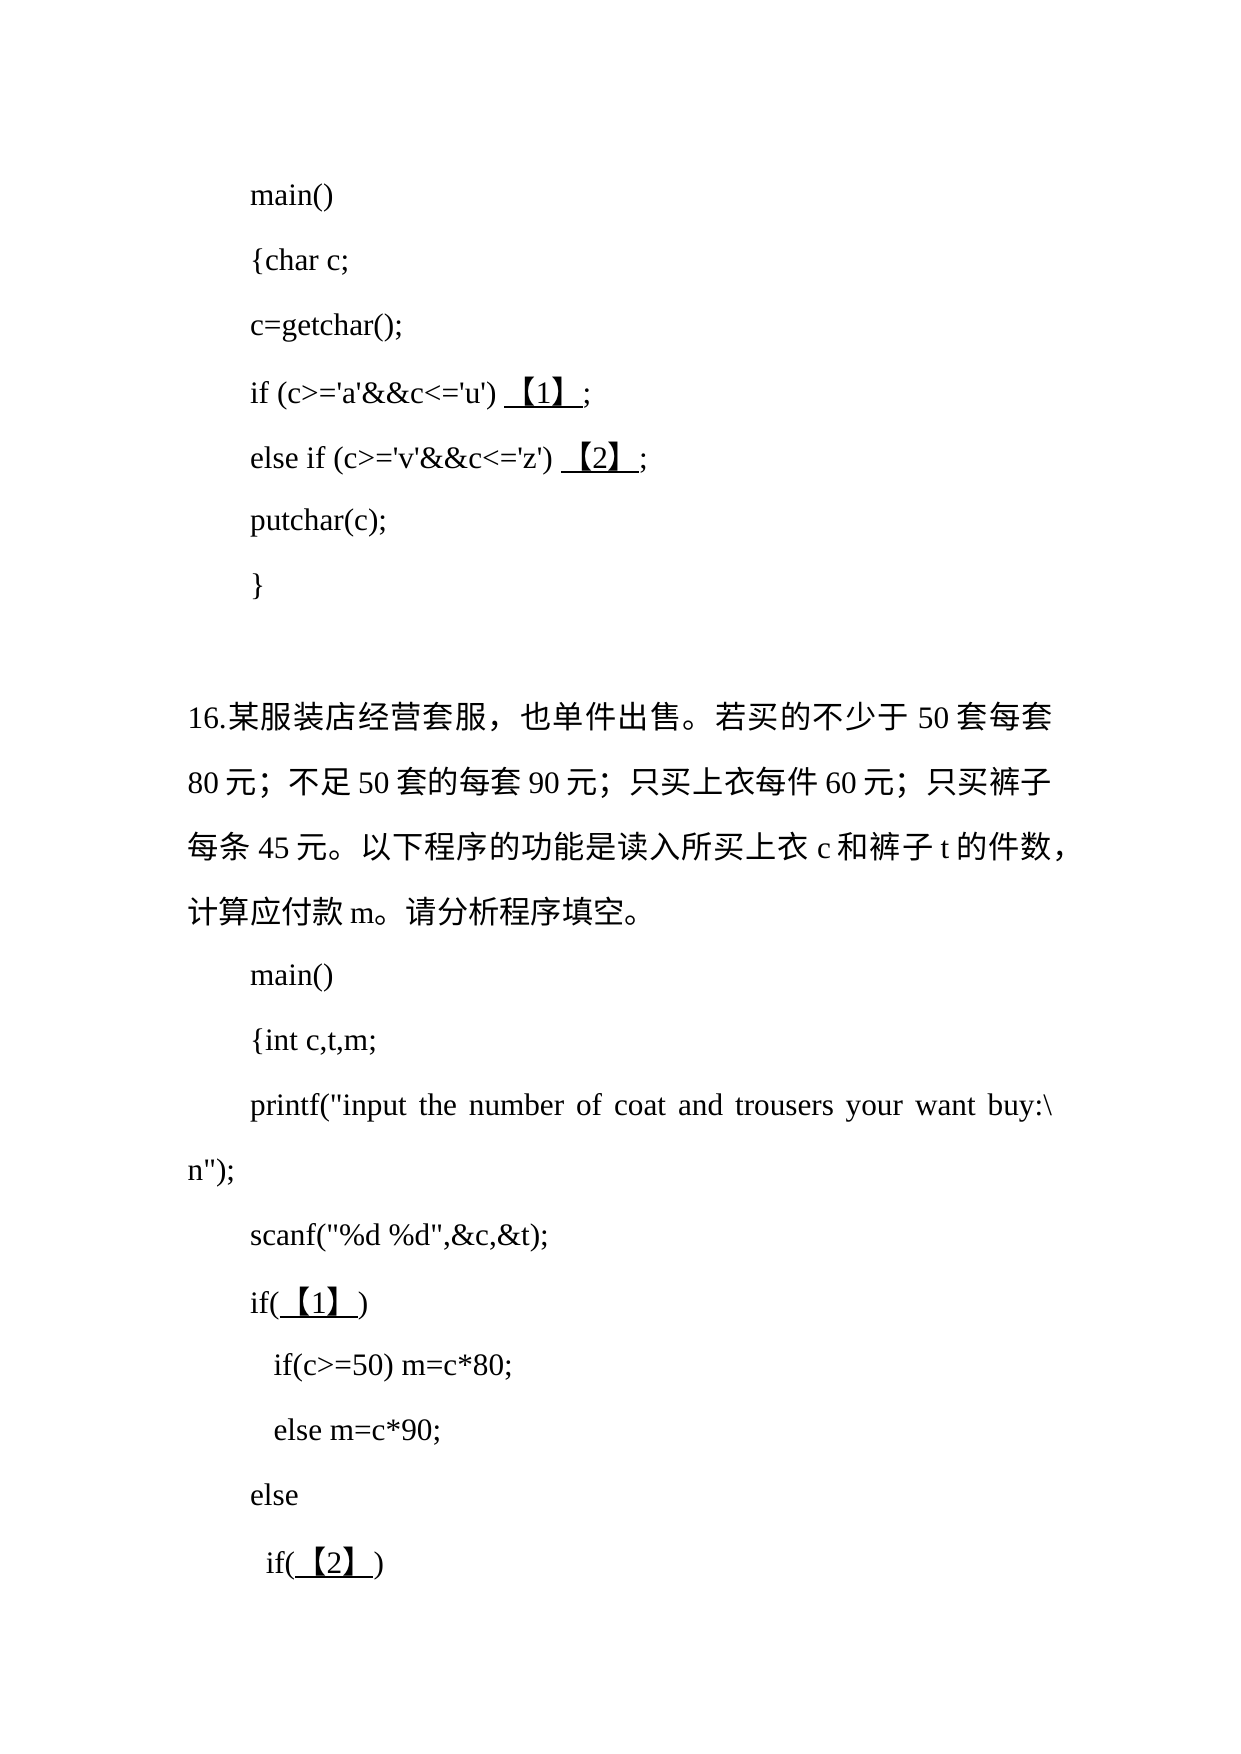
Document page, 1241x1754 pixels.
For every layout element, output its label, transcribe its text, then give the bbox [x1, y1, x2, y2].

text scanf("%d %d",&c,&t); [187, 1202, 1053, 1267]
text else [187, 1462, 1053, 1527]
text {int c,t,m; [187, 1007, 1053, 1072]
text else if (c>='v'&&c<='z') 【2】; [187, 422, 1053, 487]
text else m=c*90; [187, 1397, 1053, 1462]
text main() [187, 162, 1053, 227]
text if (c>='a'&&c<='u') 【1】; [187, 357, 1053, 422]
text {char c; [187, 227, 1053, 292]
text 16.某服装店经营套服，也单件出售。若买的不少于50套每套80元；不足50套的每套90元；只买上衣每件60元；只买裤子每条45元。以下程序的功能是读入所买上衣c和裤子t的件数，计算应付款m。请分析程序填空。 [187, 682, 1053, 942]
text c=getchar(); [187, 292, 1053, 357]
text printf("input the number of coat and trousers your want buy:\n"); [187, 1072, 1053, 1202]
text if(【2】) [187, 1527, 1053, 1592]
text if(c>=50) m=c*80; [187, 1332, 1053, 1397]
text if(【1】) [187, 1267, 1053, 1332]
text main() [187, 942, 1053, 1007]
text putchar(c); [187, 487, 1053, 552]
text } [187, 552, 1053, 617]
